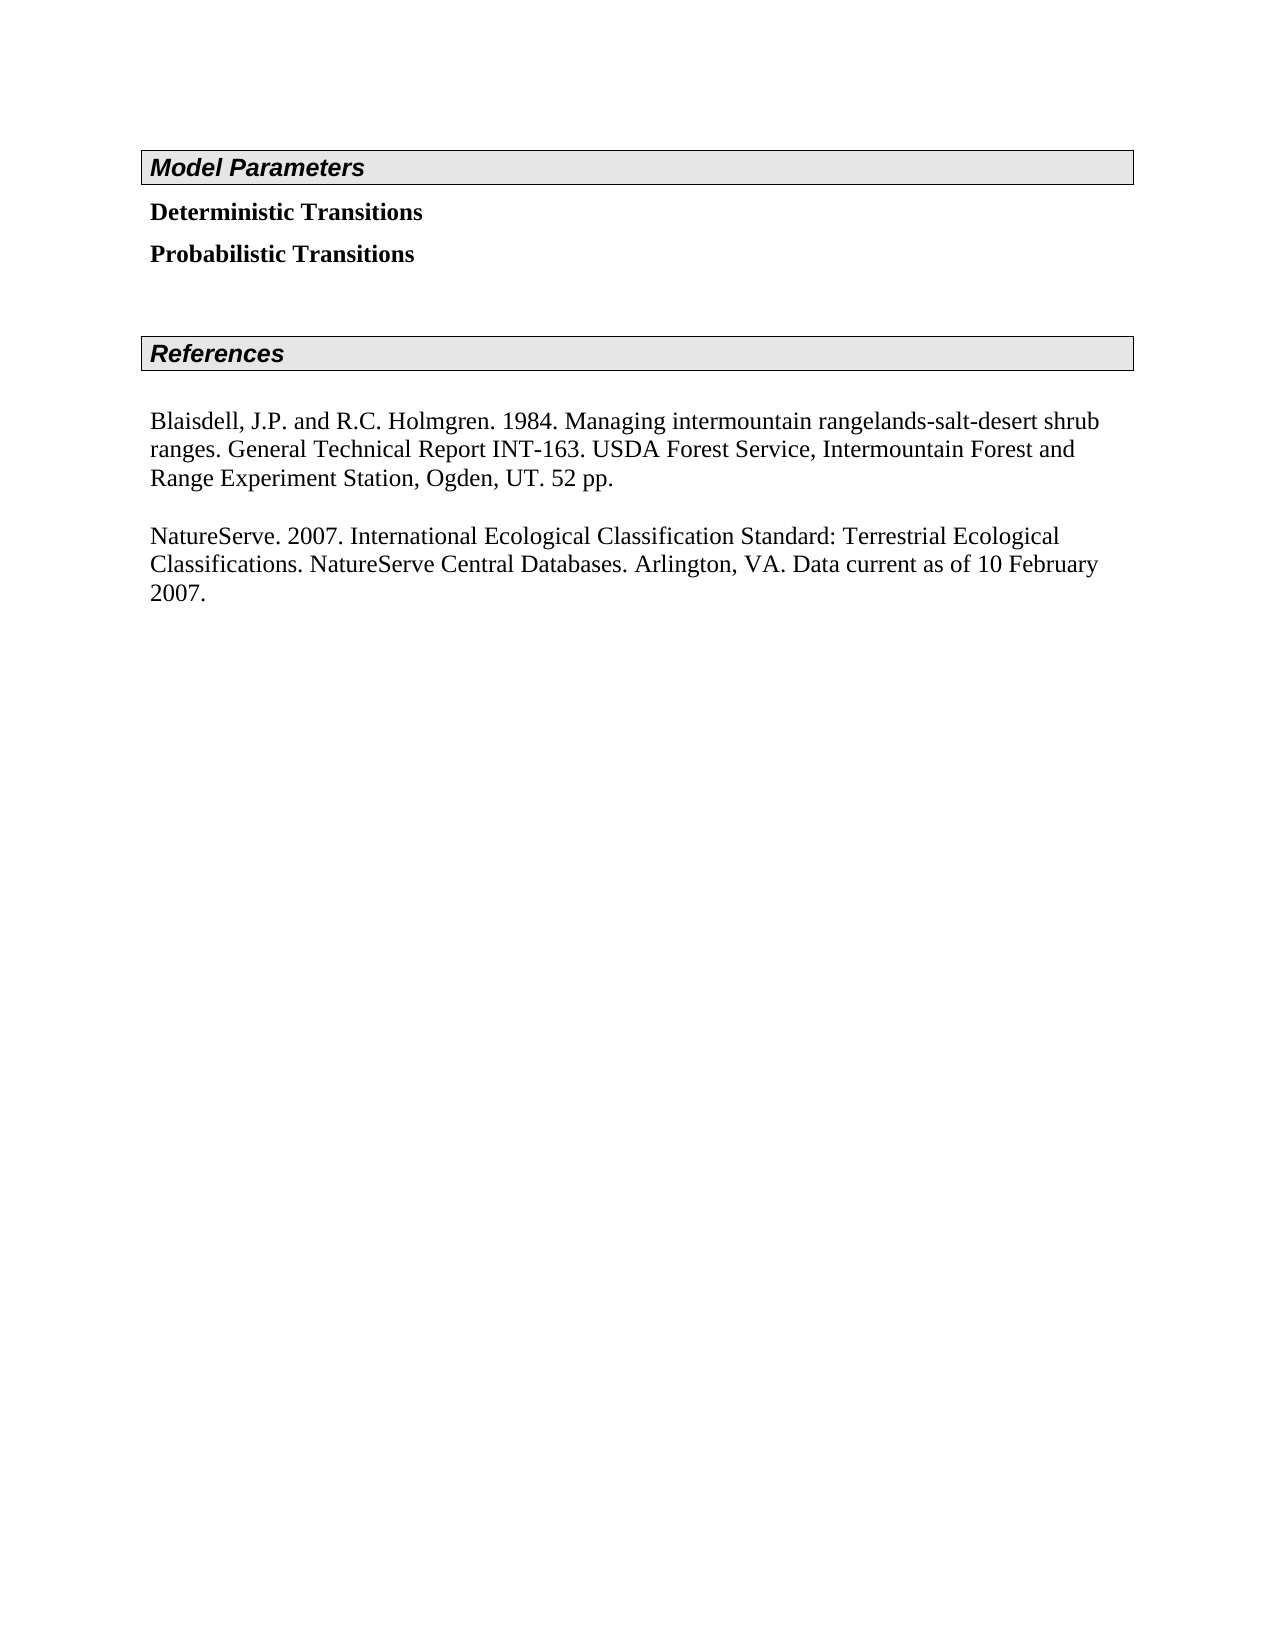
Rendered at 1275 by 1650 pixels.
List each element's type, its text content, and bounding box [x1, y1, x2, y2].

text Probabilistic Transitions [150, 239, 1125, 267]
text NatureServe. 2007. International Ecological Classification Standard: Terrestrial Ecological Classifications. NatureServe Central Databases. Arlington, VA. Data current as of 10 February 2007. [150, 521, 1125, 607]
text Model Parameters [142, 151, 1133, 184]
text Blaisdell, J.P. and R.C. Holmgren. 1984. Managing intermountain rangelands-salt-desert shrub ranges. General Technical Report INT-163. USDA Forest Service, Intermountain Forest and Range Experiment Station, Ogden, UT. 52 pp. [150, 406, 1125, 492]
text References [142, 337, 1133, 370]
text Deterministic Transitions [150, 197, 1125, 226]
